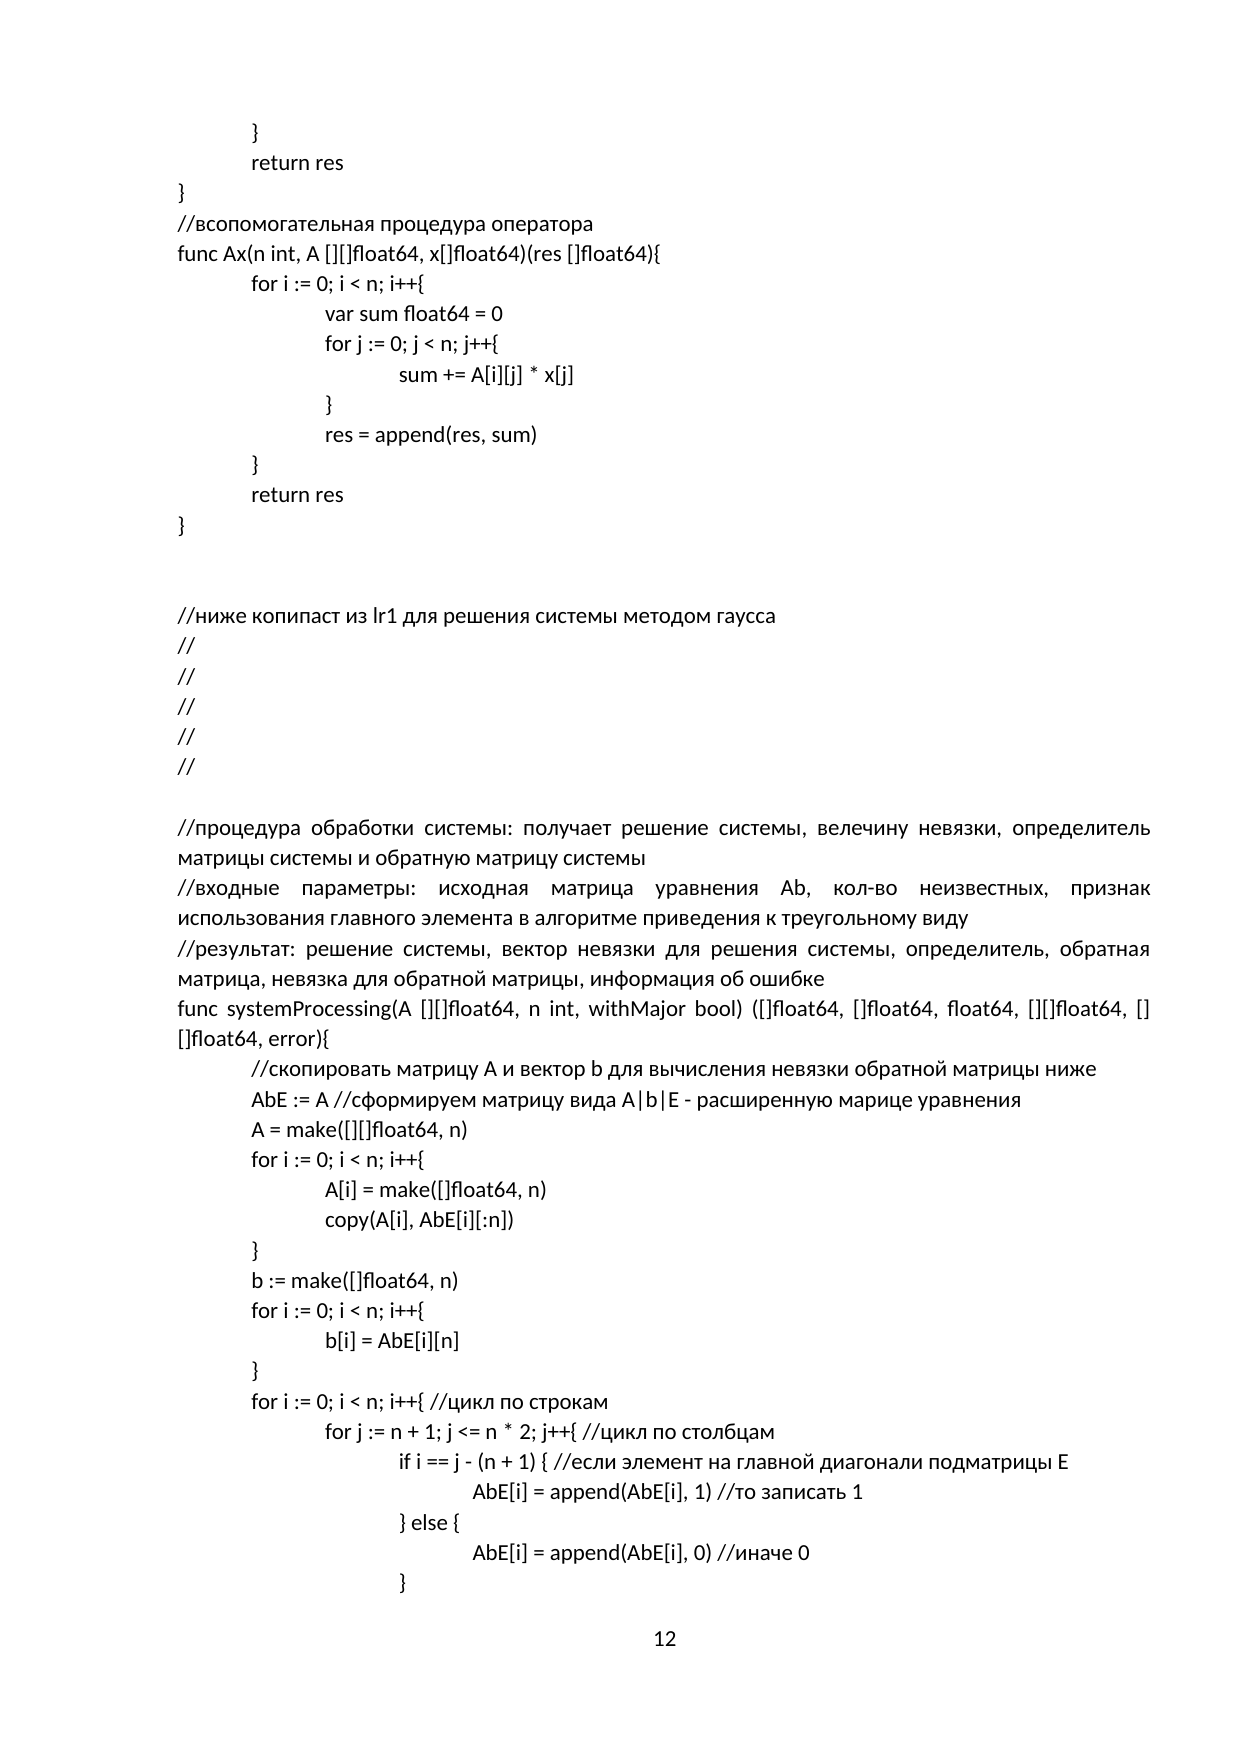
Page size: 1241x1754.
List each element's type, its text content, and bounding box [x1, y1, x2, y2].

text AbE[i] = append(AbE[i], 0) //иначе 0 [177, 1538, 1152, 1566]
text return res [177, 481, 1152, 509]
text } else { [177, 1508, 1152, 1536]
text for j := n + 1; j <= n * 2; j++{ //цикл по столбцам [177, 1417, 1152, 1445]
text b := make([]float64, n) [177, 1266, 1152, 1294]
text // [177, 662, 1152, 690]
text for j := 0; j < n; j++{ [177, 329, 1152, 358]
text } [177, 390, 1152, 418]
text sum += A[i][j] * x[j] [177, 360, 1152, 388]
text if i == j - (n + 1) { //если элемент на главной диагонали подматрицы E [177, 1447, 1152, 1475]
text } [177, 1357, 1152, 1385]
text var sum float64 = 0 [177, 299, 1152, 327]
text b[i] = AbE[i][n] [177, 1326, 1152, 1354]
text //процедура обработки системы: получает решение системы, велечину невязки, определитель матрицы системы и обратную матрицу системы [177, 813, 1152, 871]
text A[i] = make([]float64, n) [177, 1175, 1152, 1203]
text for i := 0; i < n; i++{ [177, 1145, 1152, 1173]
text func Ax(n int, A [][]float64, x[]float64)(res []float64){ [177, 239, 1152, 267]
text for i := 0; i < n; i++{ [177, 269, 1152, 297]
text // [177, 752, 1152, 781]
text copy(A[i], AbE[i][:n]) [177, 1206, 1152, 1234]
text //входные параметры: исходная матрица уравнения Ab, кол-во неизвестных, признак использования главного элемента в алгоритме приведения к треугольному виду [177, 873, 1152, 932]
text } [177, 511, 1152, 539]
text } [177, 1236, 1152, 1264]
text func systemProcessing(A [][]float64, n int, withMajor bool) ([]float64, []float64, float64, [][]float64, [][]float64, error){ [177, 994, 1152, 1052]
text AbE[i] = append(AbE[i], 1) //то записать 1 [177, 1477, 1152, 1506]
text } [177, 450, 1152, 478]
text } [177, 118, 1152, 146]
text // [177, 722, 1152, 750]
text for i := 0; i < n; i++{ //цикл по строкам [177, 1387, 1152, 1415]
text //ниже копипаст из lr1 для решения системы методом гаусса [177, 601, 1152, 629]
text //результат: решение системы, вектор невязки для решения системы, определитель, обратная матрица, невязка для обратной матрицы, информация об ошибке [177, 934, 1152, 992]
text AbE := A //сформируем матрицу вида A|b|E - расширенную марице уравнения [177, 1085, 1152, 1113]
text // [177, 692, 1152, 720]
text //всопомогательная процедура оператора [177, 209, 1152, 237]
text return res [177, 148, 1152, 176]
text A = make([][]float64, n) [177, 1115, 1152, 1143]
text for i := 0; i < n; i++{ [177, 1296, 1152, 1324]
text } [177, 178, 1152, 207]
text } [177, 1568, 1152, 1596]
text // [177, 632, 1152, 660]
text //скопировать матрицу A и вектор b для вычисления невязки обратной матрицы ниже [177, 1054, 1152, 1083]
text res = append(res, sum) [177, 420, 1152, 448]
